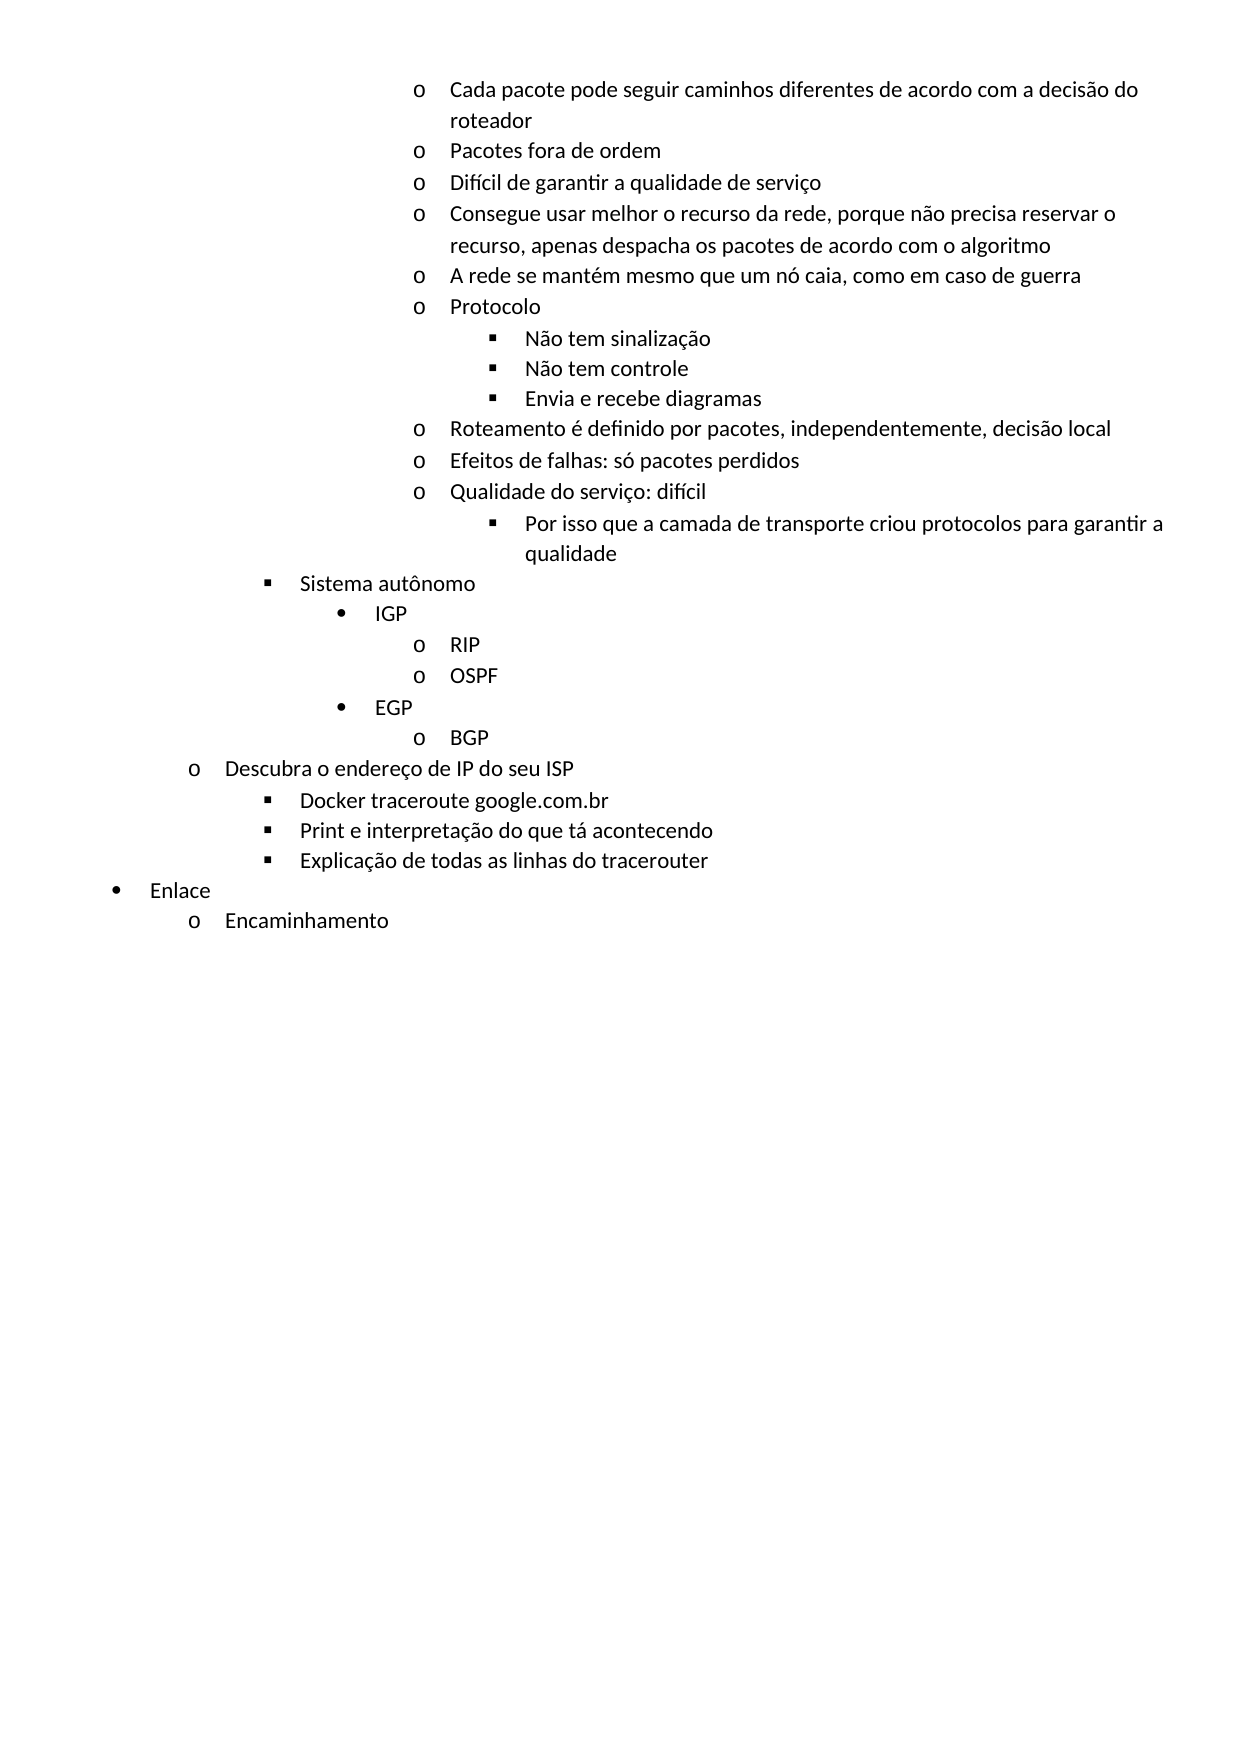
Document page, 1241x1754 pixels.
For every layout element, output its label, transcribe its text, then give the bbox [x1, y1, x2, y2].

list Enlace [112, 876, 1165, 904]
list Protocolo [412, 292, 1165, 322]
list Descubra o endereço de IP do seu ISP [187, 754, 1165, 783]
list Roteamento é definido por pacotes, independentemente, decisão local [412, 414, 1165, 444]
list Efeitos de falhas: só pacotes perdidos [412, 446, 1165, 475]
list Docker traceroute google.com.br [262, 786, 1165, 814]
list Por isso que a camada de transporte criou protocolos para garantir a qualidade [487, 509, 1165, 567]
list IGP [337, 599, 1165, 628]
list OSPF [412, 661, 1165, 690]
list Envia e recebe diagramas [487, 384, 1165, 412]
list Consegue usar melhor o recurso da rede, porque não precisa reservar o recurso, apenas despacha os pacotes de acordo com o algoritmo [412, 199, 1165, 259]
list Não tem controle [487, 354, 1165, 382]
list Qualidade do serviço: difícil [412, 477, 1165, 507]
list Difícil de garantir a qualidade de serviço [412, 168, 1165, 197]
list Cada pacote pode seguir caminhos diferentes de acordo com a decisão do roteador [412, 75, 1165, 134]
list EGP [337, 693, 1165, 721]
list Sistema autônomo [262, 569, 1165, 597]
list A rede se mantém mesmo que um nó caia, como em caso de guerra [412, 261, 1165, 290]
list Explicação de todas as linhas do tracerouter [262, 846, 1165, 874]
list Não tem sinalização [487, 324, 1165, 352]
list BGP [412, 723, 1165, 752]
list Encaminhamento [187, 907, 1165, 936]
list Pacotes fora de ordem [412, 137, 1165, 166]
list RIP [412, 630, 1165, 659]
list Print e interpretação do que tá acontecendo [262, 816, 1165, 844]
